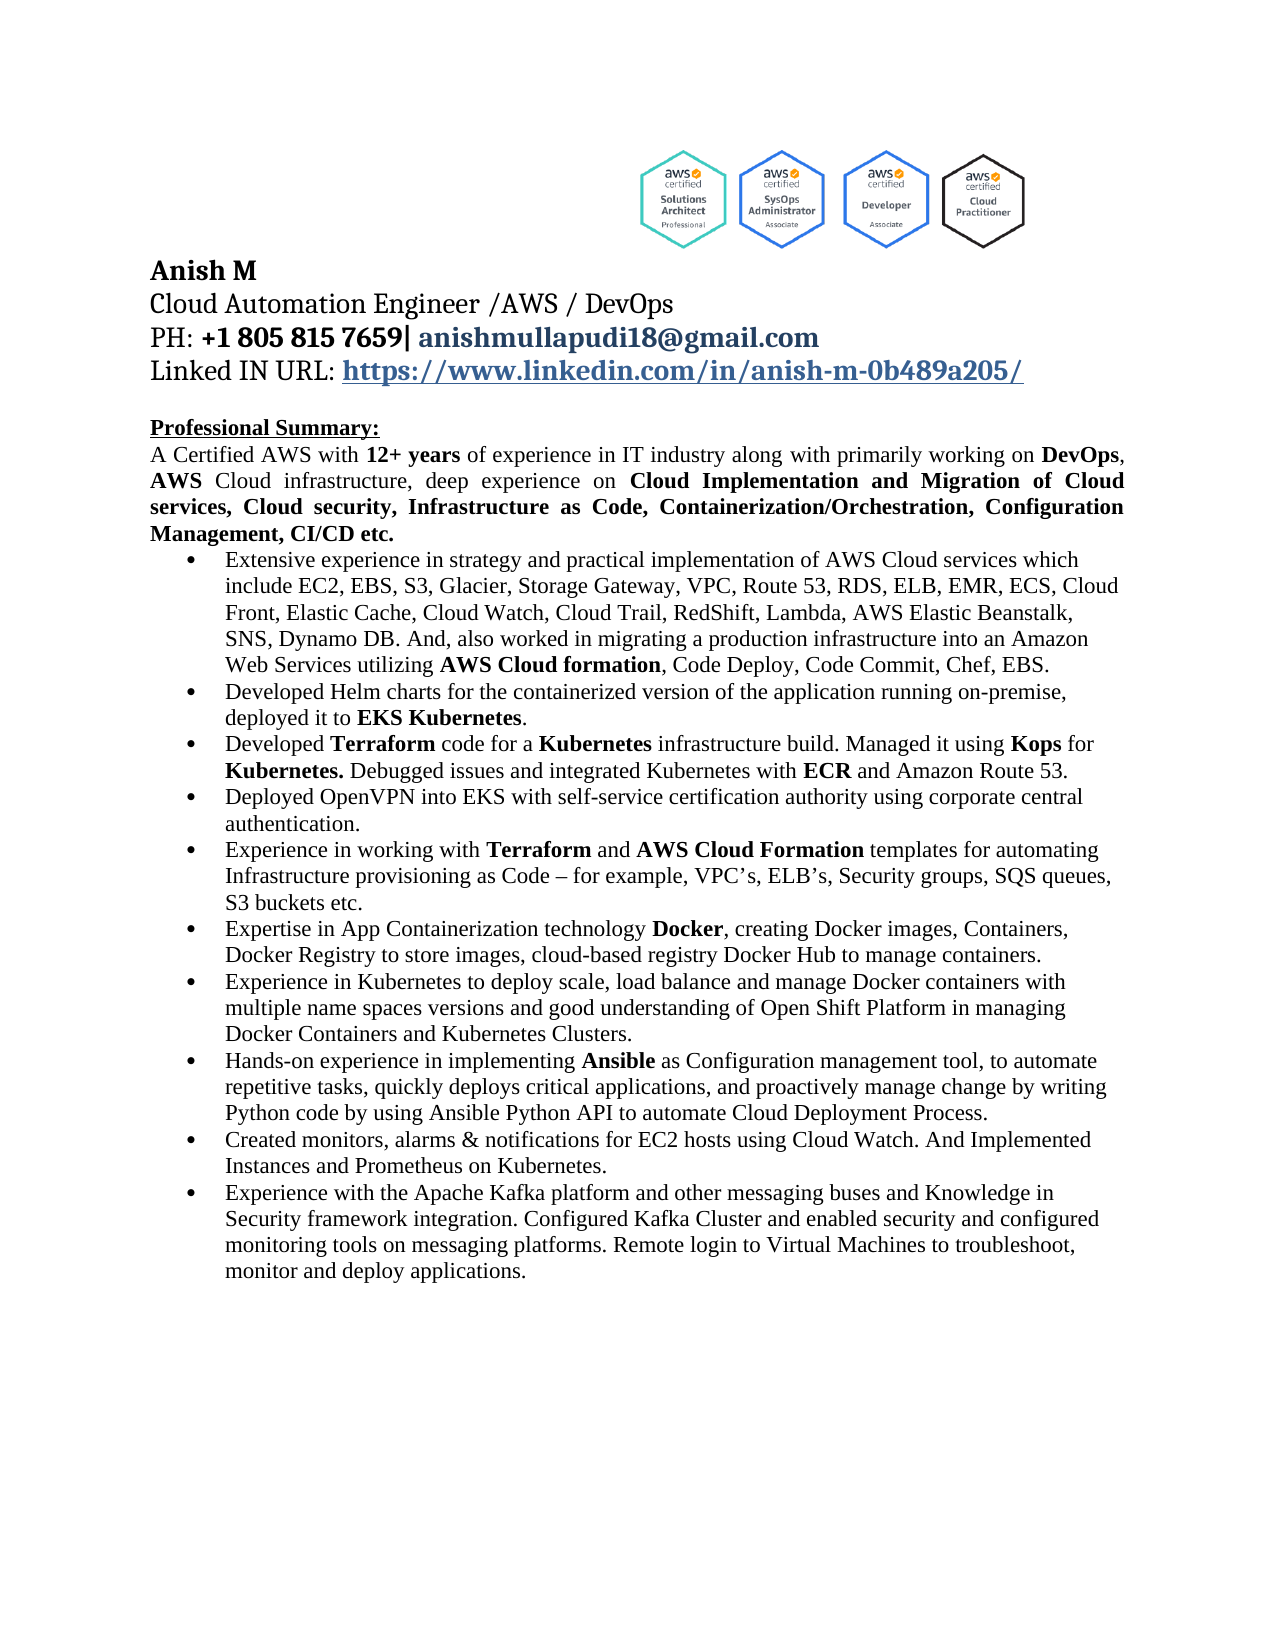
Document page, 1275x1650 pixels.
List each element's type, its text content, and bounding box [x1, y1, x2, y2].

list Experience in working with Terraform and AWS Cloud Formation templates for automating Infrastructure provisioning as Code – for example, VPC’s, ELB’s, Security groups, SQS queues, S3 buckets etc. [187, 836, 1125, 915]
list Hands-on experience in implementing Ansible as Configuration management tool, to automate repetitive tasks, quickly deploys critical applications, and proactively manage change by writing Python code by using Ansible Python API to automate Cloud Deployment Process. [187, 1047, 1125, 1126]
list Deployed OpenVPN into EKS with self-service certification authority using corporate central authentication. [187, 783, 1125, 836]
text Cloud Automation Engineer /AWS / DevOps PH: +1 805 815 7659| anishmullapudi18@gmail.com [150, 287, 1125, 354]
list Created monitors, alarms & notifications for EC2 hosts using Cloud Watch. And Implemented Instances and Prometheus on Kubernetes. [187, 1126, 1125, 1178]
list Experience with the Apache Kafka platform and other messaging buses and Knowledge in Security framework integration. Configured Kafka Cluster and enabled security and configured monitoring tools on messaging platforms. Remote login to Virtual Machines to troubleshoot, monitor and deploy applications. [187, 1178, 1125, 1284]
text Anish M [150, 254, 1125, 287]
list Experience in Kubernetes to deploy scale, load balance and manage Docker containers with multiple name spaces versions and good understanding of Open Shift Platform in managing Docker Containers and Kubernetes Clusters. [187, 968, 1125, 1047]
list Expertise in App Containerization technology Docker, creating Docker images, Containers, Docker Registry to store images, cloud-based registry Docker Hub to manage containers. [187, 915, 1125, 968]
list Developed Helm charts for the containerized version of the application running on-premise, deployed it to EKS Kubernetes. [187, 678, 1125, 731]
text Linked IN URL: https://www.linkedin.com/in/anish-m-0b489a205/ [150, 354, 1125, 388]
list Extensive experience in strategy and practical implementation of AWS Cloud services which include EC2, EBS, S3, Glacier, Storage Gateway, VPC, Route 53, RDS, ELB, EMR, ECS, Cloud Front, Elastic Cache, Cloud Watch, Cloud Trail, RedShift, Lambda, AWS Elastic Beanstalk, SNS, Dynamo DB. And, also worked in migrating a production infrastructure into an Amazon Web Services utilizing AWS Cloud formation, Code Deploy, Code Commit, Chef, EBS. [187, 546, 1125, 678]
text A Certified AWS with 12+ years of experience in IT industry along with primarily working on DevOps, AWS Cloud infrastructure, deep experience on Cloud Implementation and Migration of Cloud services, Cloud security, Infrastructure as Code, Containerization/Orchestration, Configuration Management, CI/CD etc. [150, 441, 1125, 546]
picture [633, 150, 831, 249]
text Professional Summary: [150, 414, 1125, 441]
picture [836, 150, 1031, 249]
list Developed Terraform code for a Kubernetes infrastructure build. Managed it using Kops for Kubernetes. Debugged issues and integrated Kubernetes with ECR and Amazon Route 53. [187, 731, 1125, 783]
